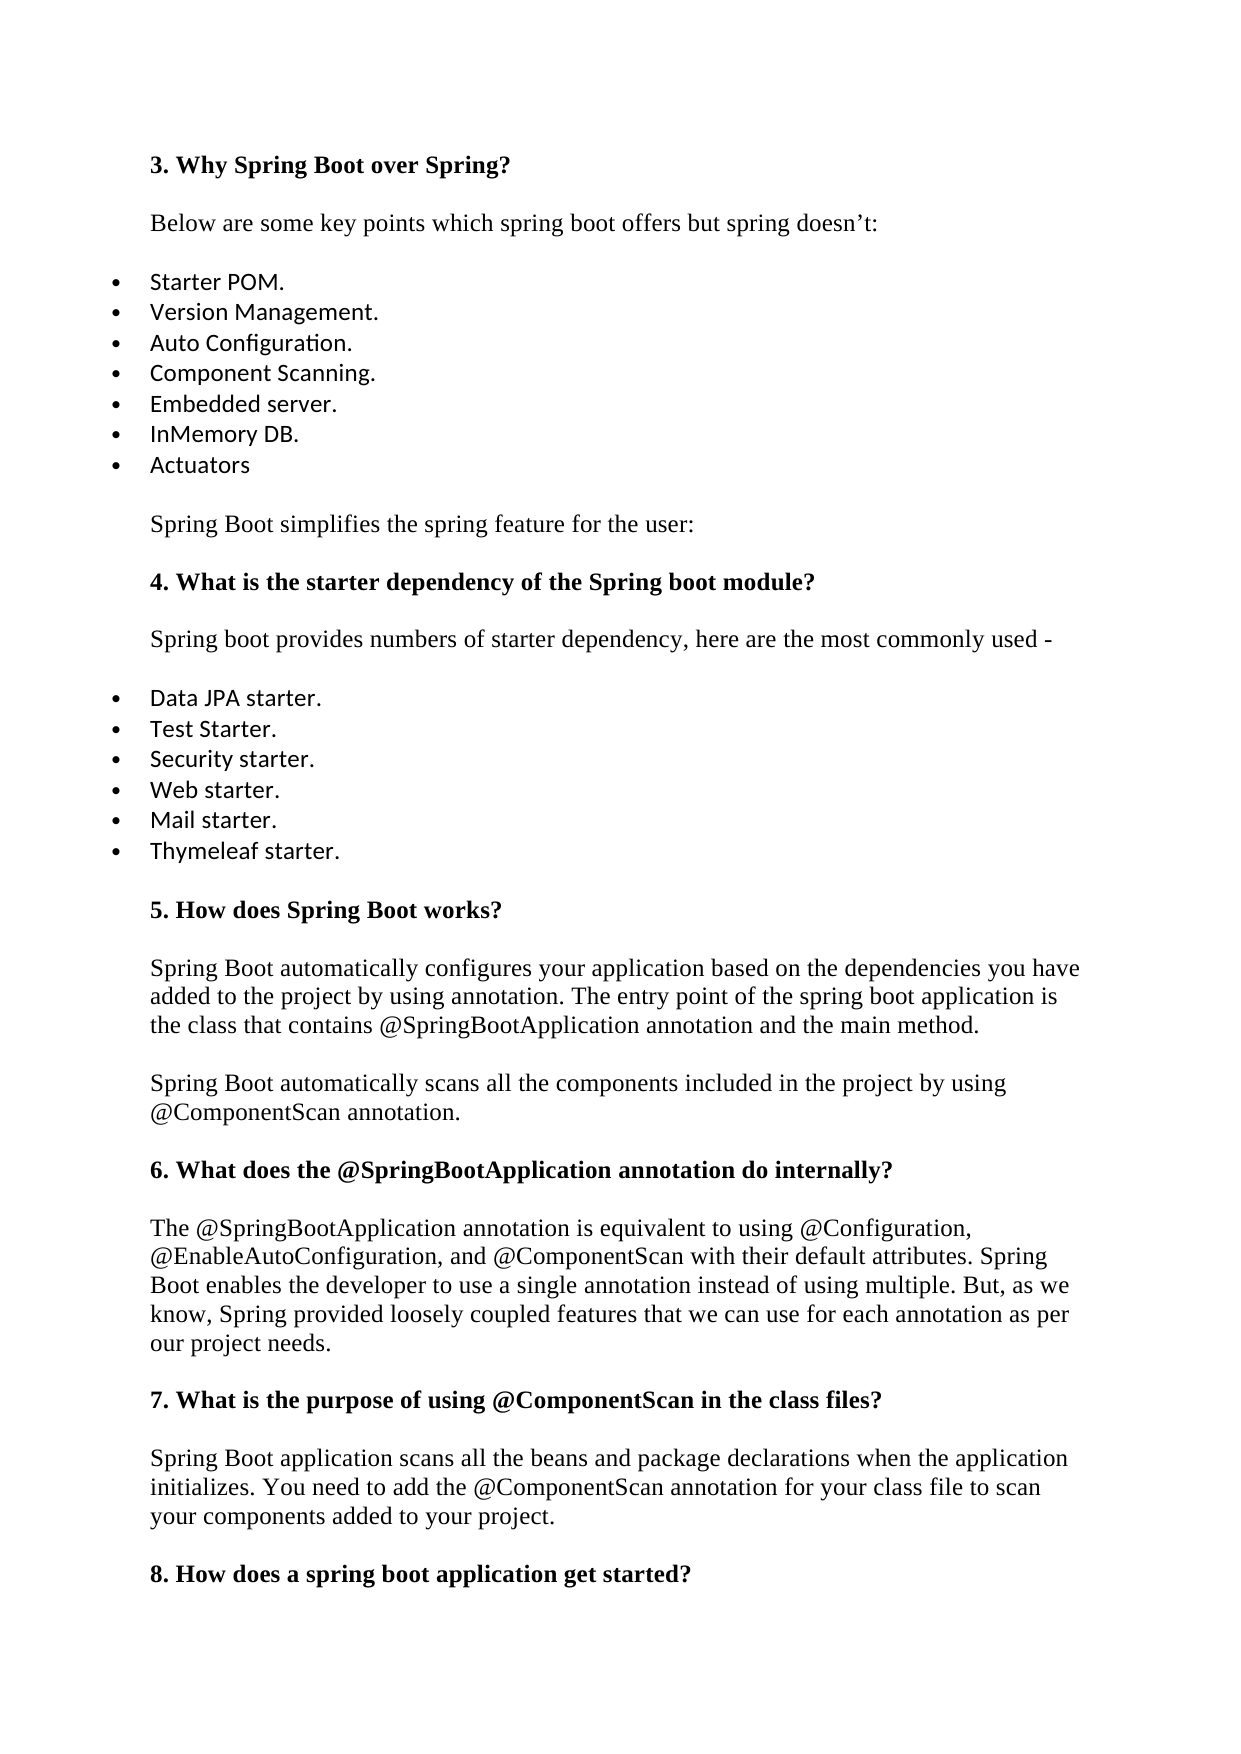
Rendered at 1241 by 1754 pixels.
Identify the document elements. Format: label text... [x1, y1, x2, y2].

text Below are some key points which spring boot offers but spring doesn’t: [150, 208, 1090, 237]
text Spring boot provides numbers of starter dependency, here are the most commonly used - [150, 624, 1090, 653]
list Security starter. [112, 743, 1090, 774]
list Mail starter. [112, 804, 1090, 835]
list Data JPA starter. [112, 682, 1090, 713]
list Actuators [112, 449, 1090, 479]
text Spring Boot application scans all the beans and package declarations when the application initializes. You need to add the @ComponentScan annotation for your class file to scan your components added to your project. [150, 1443, 1090, 1530]
list Auto Configuration. [112, 327, 1090, 357]
list Starter POM. [112, 266, 1090, 296]
subtitle 4. What is the starter dependency of the Spring boot module? [150, 567, 1090, 595]
list Thymeleaf starter. [112, 835, 1090, 866]
text Spring Boot automatically scans all the components included in the project by using @ComponentScan annotation. [150, 1068, 1090, 1126]
subtitle 5. How does Spring Boot works? [150, 895, 1090, 923]
list Test Starter. [112, 713, 1090, 743]
text Spring Boot automatically configures your application based on the dependencies you have added to the project by using annotation. The entry point of the spring boot application is the class that contains @SpringBootApplication annotation and the main method. [150, 953, 1090, 1039]
text Spring Boot simplifies the spring feature for the user: [150, 509, 1090, 537]
subtitle 6. What does the @SpringBootApplication annotation do internally? [150, 1155, 1090, 1183]
list Component Scanning. [112, 357, 1090, 388]
subtitle 7. What is the purpose of using @ComponentScan in the class files? [150, 1386, 1090, 1414]
list InMemory DB. [112, 418, 1090, 449]
subtitle 8. How does a spring boot application get started? [150, 1559, 1090, 1588]
list Version Management. [112, 296, 1090, 327]
list Embedded server. [112, 388, 1090, 418]
list Web starter. [112, 774, 1090, 804]
subtitle 3. Why Spring Boot over Spring? [150, 150, 1090, 179]
text The @SpringBootApplication annotation is equivalent to using @Configuration, @EnableAutoConfiguration, and @ComponentScan with their default attributes. Spring Boot enables the developer to use a single annotation instead of using multiple. But, as we know, Spring provided loosely coupled features that we can use for each annotation as per our project needs. [150, 1213, 1090, 1356]
